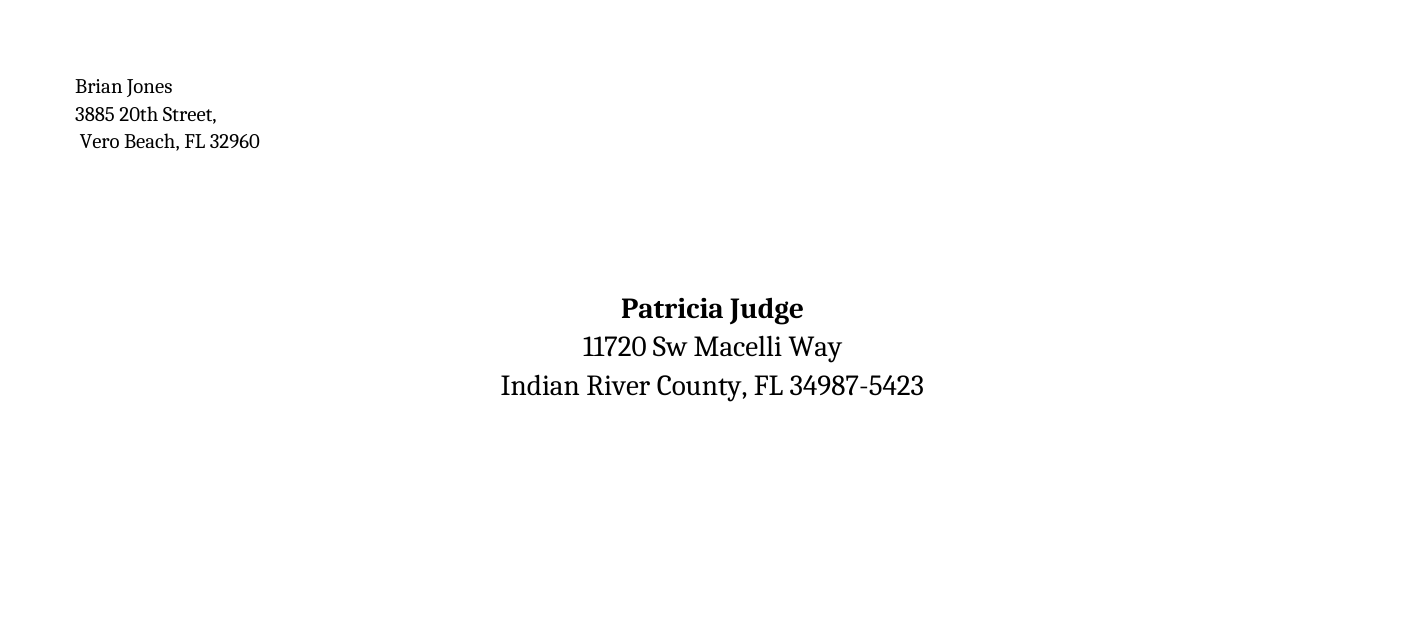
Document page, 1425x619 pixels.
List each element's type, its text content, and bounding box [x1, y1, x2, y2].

text Brian Jones 3885 20th Street, Vero Beach, FL 32960 [75, 75, 1350, 154]
text Patricia Judge 11720 Sw Macelli Way Indian River County, FL 34987-5423 [75, 292, 1350, 402]
